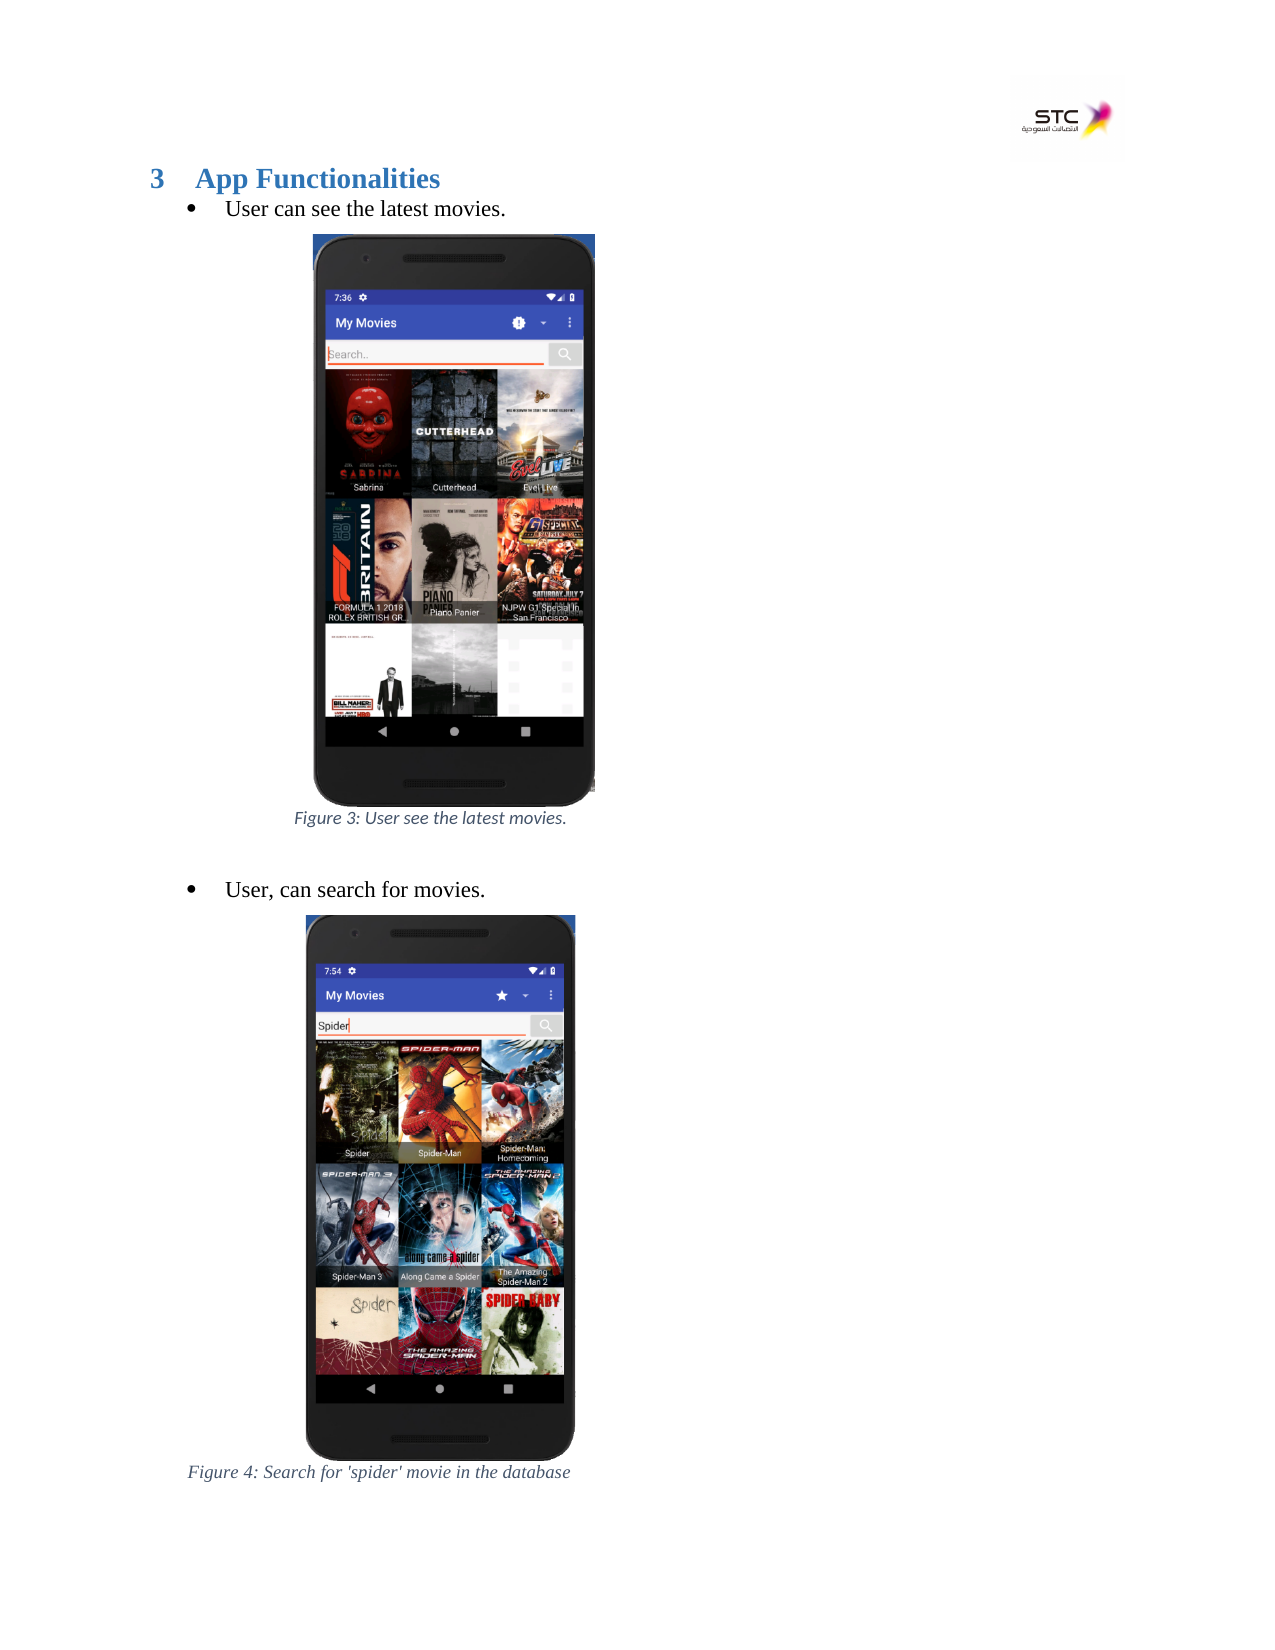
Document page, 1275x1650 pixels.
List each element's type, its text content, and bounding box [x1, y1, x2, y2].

text Figure 3: User see the latest movies. [150, 806, 1125, 829]
text Figure 4: Search for 'spider' movie in the database [150, 1461, 1125, 1482]
list User can see the latest movies. [187, 195, 1125, 221]
picture [312, 234, 595, 807]
text App Functionalities [150, 161, 1125, 195]
picture [305, 915, 576, 1461]
picture [1010, 75, 1125, 162]
list User, can search for movies. [187, 876, 1125, 903]
